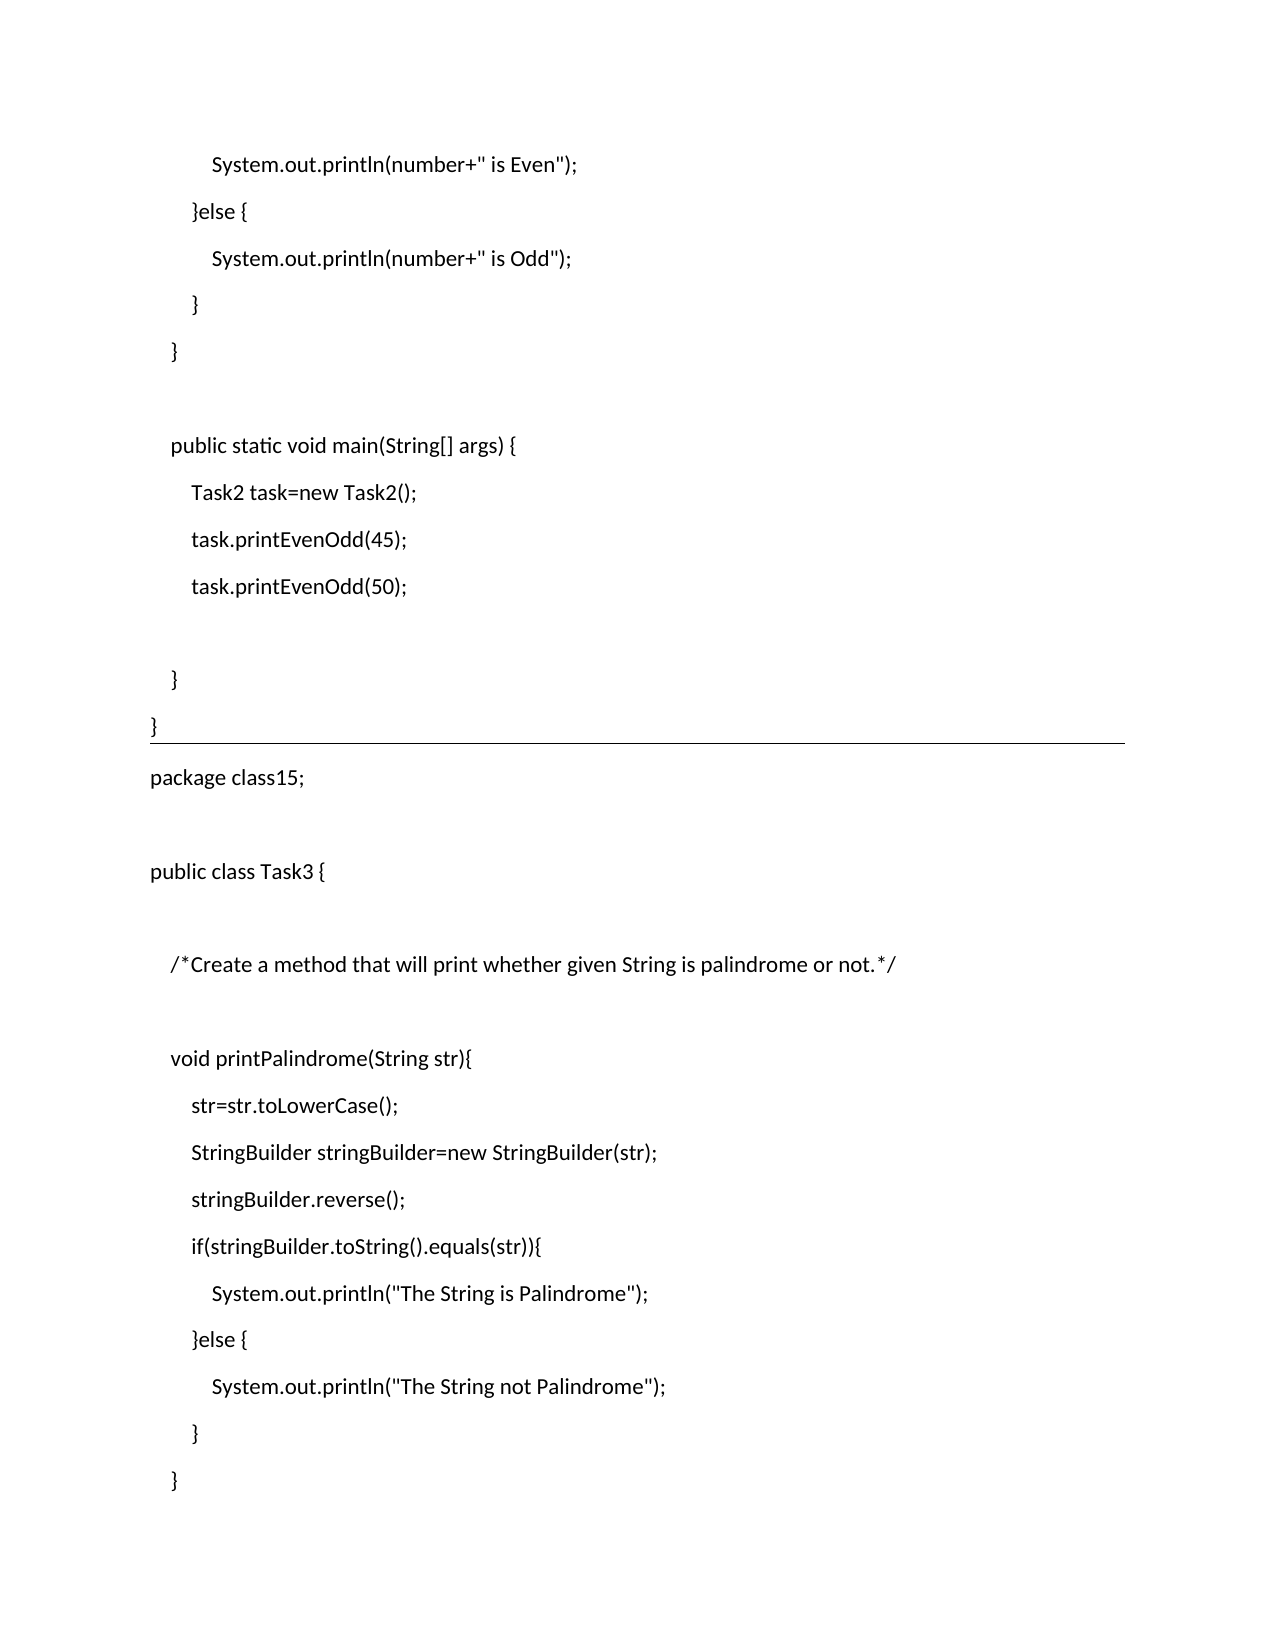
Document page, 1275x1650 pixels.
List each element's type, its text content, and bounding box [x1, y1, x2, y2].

text }else { [150, 1326, 1125, 1353]
text } [150, 1419, 1125, 1447]
text void printPalindrome(String str){ [150, 1044, 1125, 1072]
text } [150, 1466, 1125, 1494]
text public class Task3 { [150, 857, 1125, 885]
text } [150, 337, 1125, 366]
text /*Create a method that will print whether given String is palindrome or not.*/ [150, 951, 1125, 978]
text task.printEvenOdd(45); [150, 525, 1125, 553]
text public static void main(String[] args) { [150, 431, 1125, 459]
text System.out.println("The String is Palindrome"); [150, 1279, 1125, 1307]
text }else { [150, 197, 1125, 225]
text if(stringBuilder.toString().equals(str)){ [150, 1232, 1125, 1260]
text } [150, 291, 1125, 319]
text StringBuilder stringBuilder=new StringBuilder(str); [150, 1138, 1125, 1166]
text package class15; [150, 763, 1125, 791]
text } [150, 712, 1125, 743]
text task.printEvenOdd(50); [150, 572, 1125, 600]
text stringBuilder.reverse(); [150, 1185, 1125, 1213]
text Task2 task=new Task2(); [150, 478, 1125, 506]
text System.out.println(number+" is Even"); [150, 150, 1125, 178]
text str=str.toLowerCase(); [150, 1091, 1125, 1119]
text System.out.println("The String not Palindrome"); [150, 1372, 1125, 1400]
text } [150, 666, 1125, 694]
text System.out.println(number+" is Odd"); [150, 244, 1125, 272]
